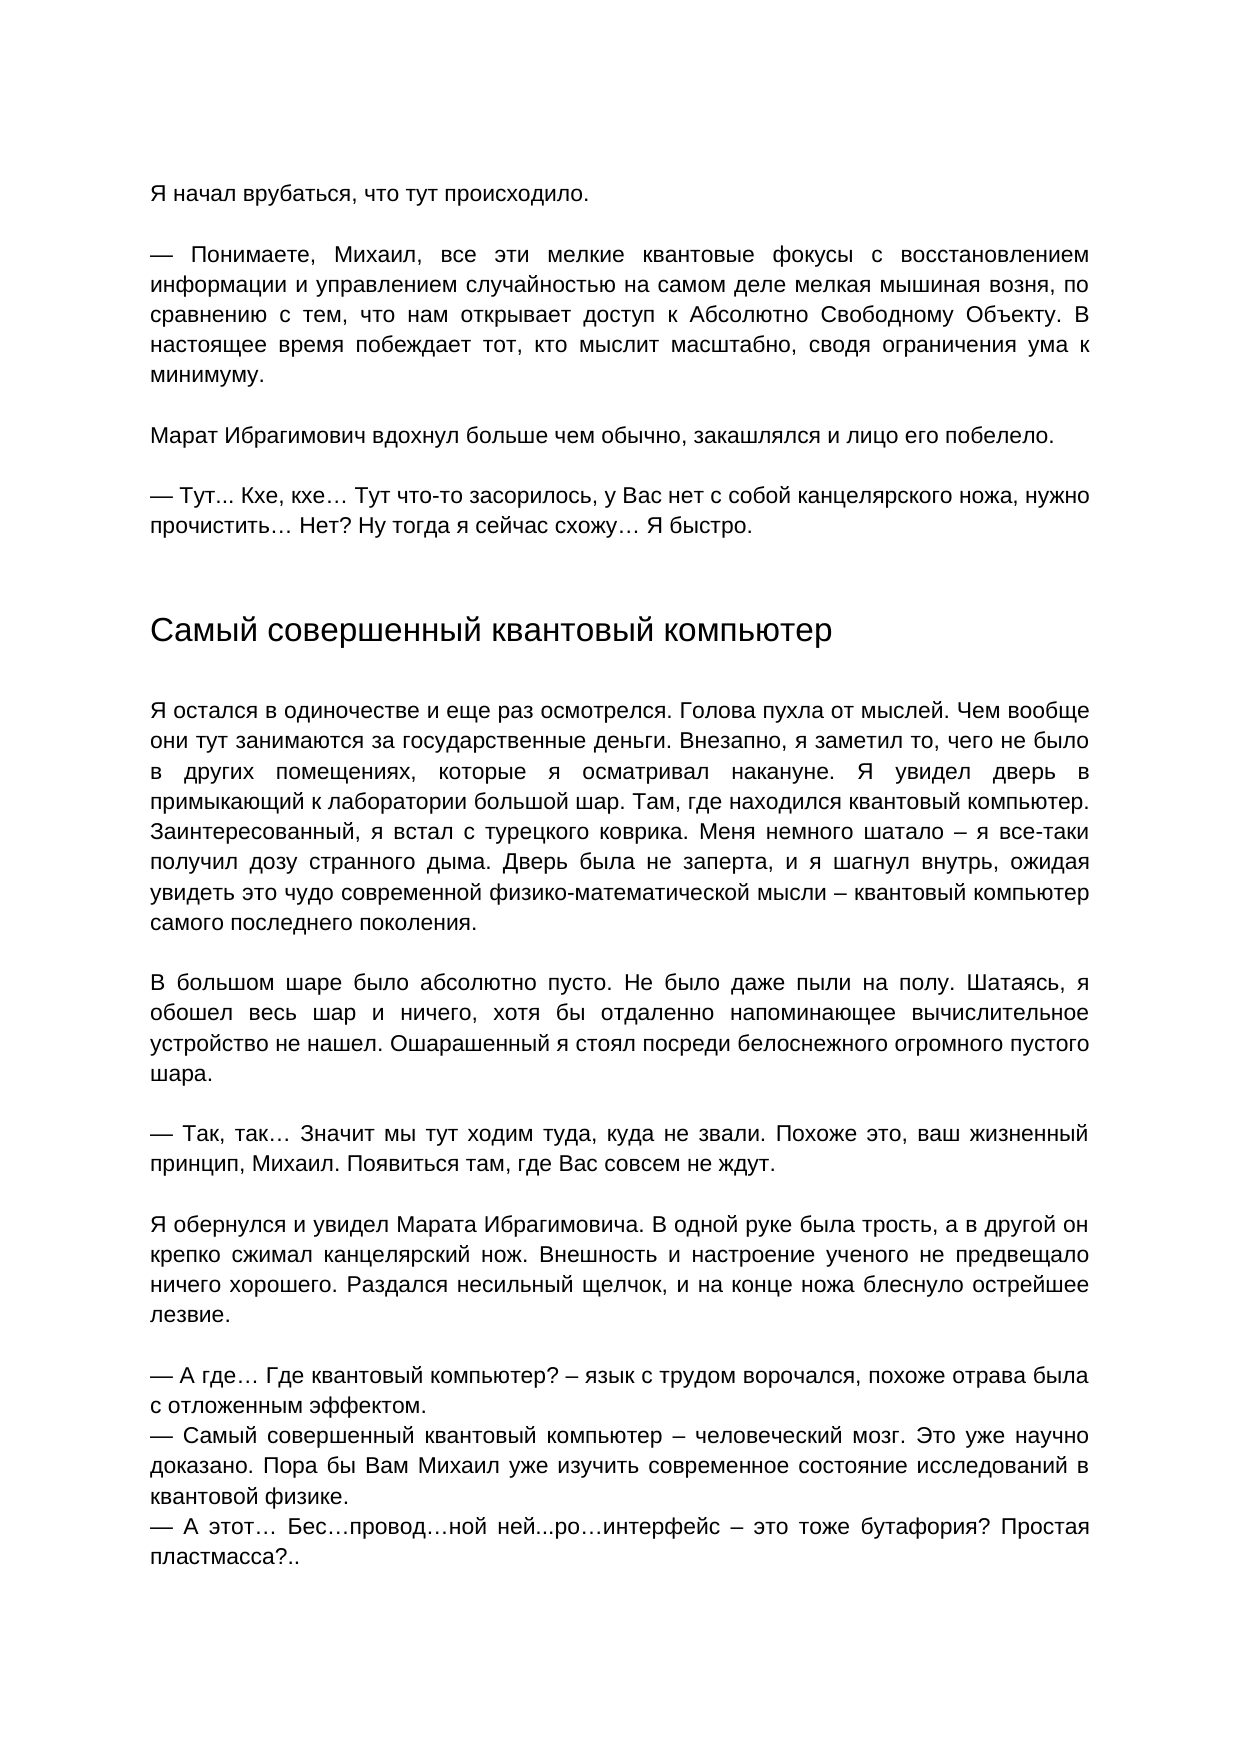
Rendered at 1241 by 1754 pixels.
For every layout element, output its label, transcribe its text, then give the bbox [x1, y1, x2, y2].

text — А этот… Бес…провод…ной ней...ро…интерфейс – это тоже бутафория? Простая пластмасса?.. [150, 1513, 1090, 1569]
text Я начал врубаться, что тут происходило. [150, 180, 1090, 207]
text — Понимаете, Михаил, все эти мелкие квантовые фокусы с восстановлением информации и управлением случайностью на самом деле мелкая мышиная возня, по сравнению с тем, что нам открывает доступ к Абсолютно Свободному Объекту. В настоящее время побеждает тот, кто мыслит масштабно, сводя ограничения ума к минимуму. [150, 241, 1090, 388]
text Я остался в одиночестве и еще раз осмотрелся. Голова пухла от мыслей. Чем вообще они тут занимаются за государственные деньги. Внезапно, я заметил то, чего не было в других помещениях, которые я осматривал накануне. Я увидел дверь в примыкающий к лаборатории большой шар. Там, где находился квантовый компьютер. Заинтересованный, я встал с турецкого коврика. Меня немного шатало – я все-таки получил дозу странного дыма. Дверь была не заперта, и я шагнул внутрь, ожидая увидеть это чудо современной физико-математической мысли – квантовый компьютер самого последнего поколения. [150, 697, 1090, 935]
text Я обернулся и увидел Марата Ибрагимовича. В одной руке была трость, а в другой он крепко сжимал канцелярский нож. Внешность и настроение ученого не предвещало ничего хорошего. Раздался несильный щелчок, и на конце ножа блеснуло острейшее лезвие. [150, 1211, 1090, 1328]
text Марат Ибрагимович вдохнул больше чем обычно, закашлялся и лицо его побелело. [150, 422, 1090, 448]
subtitle Самый совершенный квантовый компьютер [150, 610, 1090, 649]
text В большом шаре было абсолютно пусто. Не было даже пыли на полу. Шатаясь, я обошел весь шар и ничего, хотя бы отдаленно напоминающее вычислительное устройство не нашел. Ошарашенный я стоял посреди белоснежного огромного пустого шара. [150, 969, 1090, 1086]
text — Тут... Кхе, кхе… Тут что-то засорилось, у Вас нет с собой канцелярского ножа, нужно прочистить… Нет? Ну тогда я сейчас схожу… Я быстро. [150, 482, 1090, 539]
text — А где… Где квантовый компьютер? – язык с трудом ворочался, похоже отрава была с отложенным эффектом. [150, 1362, 1090, 1418]
text — Так, так… Значит мы тут ходим туда, куда не звали. Похоже это, ваш жизненный принцип, Михаил. Появиться там, где Вас совсем не ждут. [150, 1120, 1090, 1177]
text — Самый совершенный квантовый компьютер – человеческий мозг. Это уже научно доказано. Пора бы Вам Михаил уже изучить современное состояние исследований в квантовой физике. [150, 1422, 1090, 1509]
